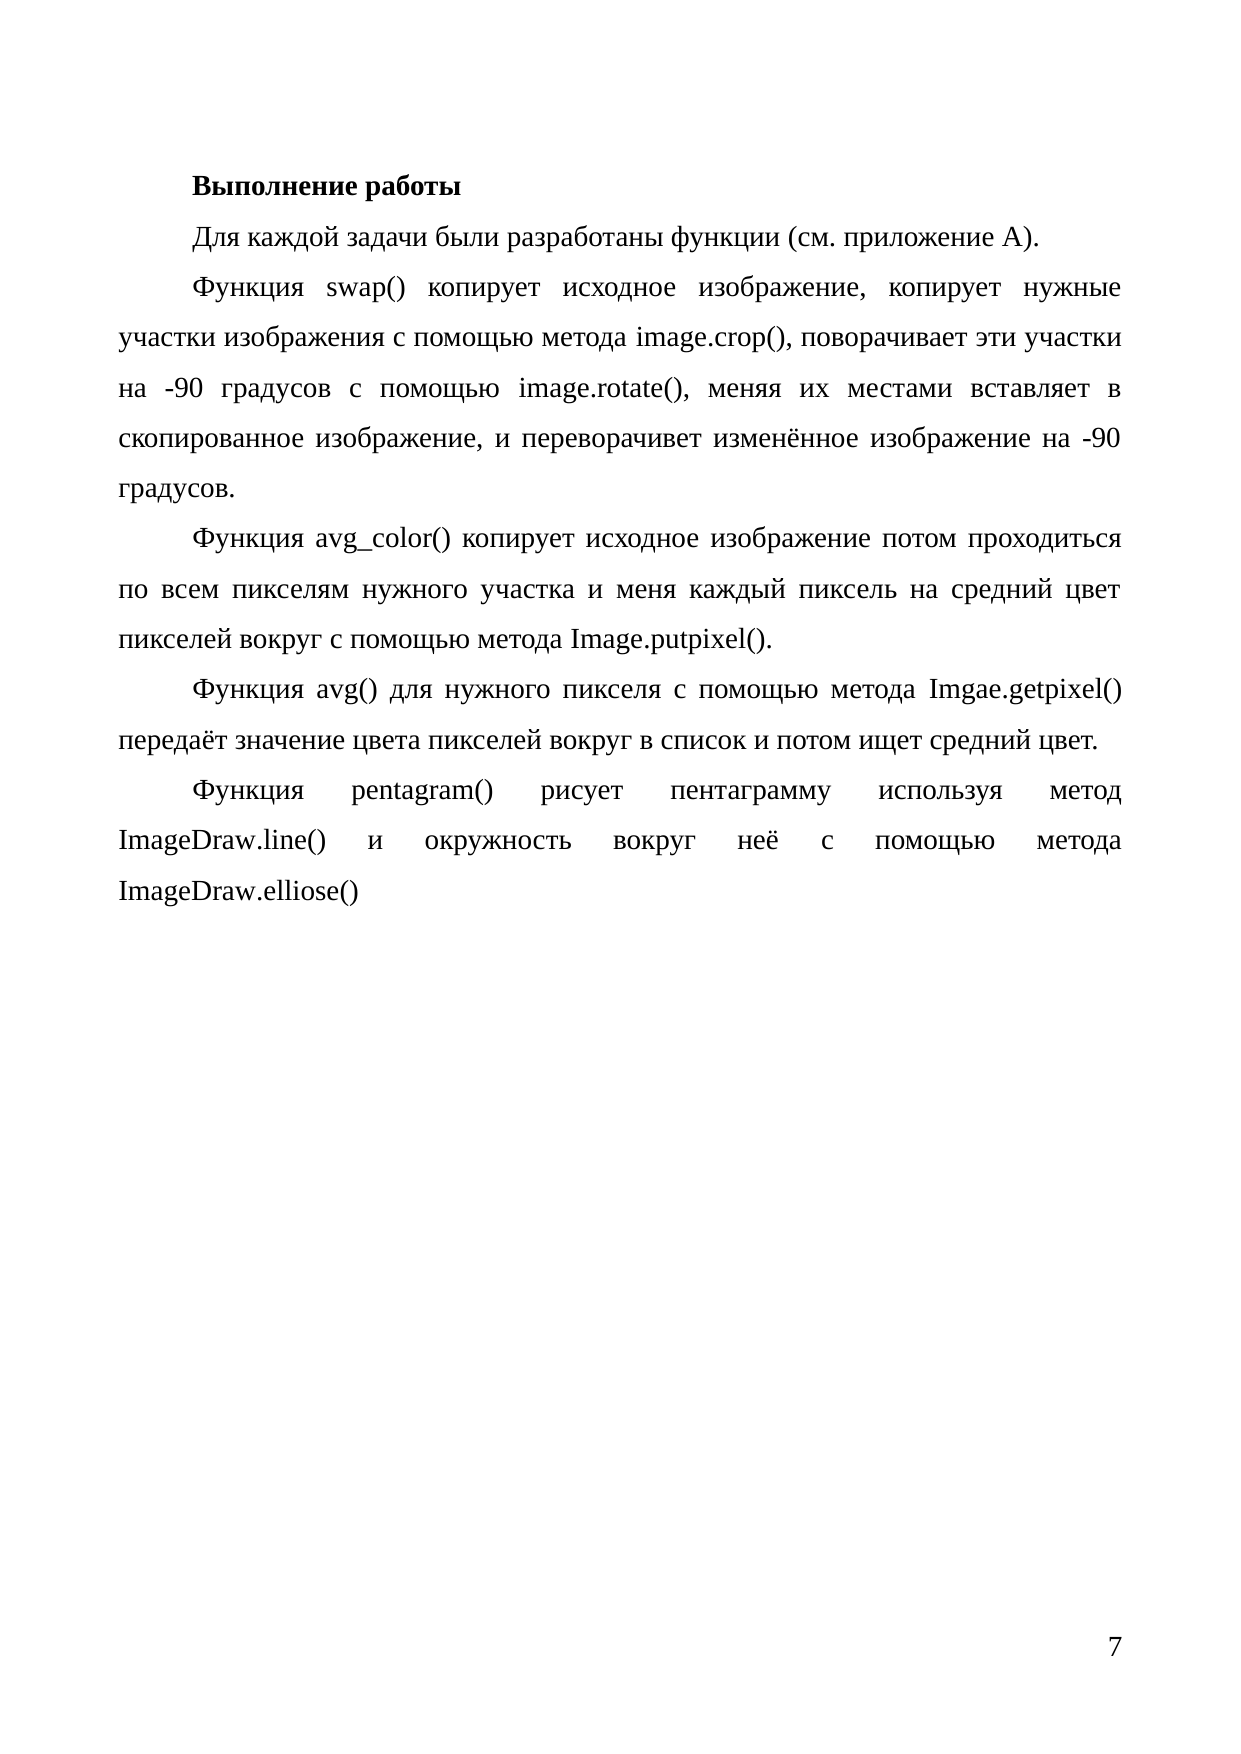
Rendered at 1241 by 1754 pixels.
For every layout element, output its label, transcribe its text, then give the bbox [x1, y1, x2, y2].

text Для каждой задачи были разработаны функции (см. приложение А). [118, 219, 1122, 252]
text Функция swap() копирует исходное изображение, копирует нужные участки изображения с помощью метода image.crop(), поворачивает эти участки на -90 градусов с помощью image.rotate(), меняя их местами вставляет в скопированное изображение, и переворачивет изменённое изображение на -90 градусов. [118, 269, 1122, 504]
text Функция avg_color() копирует исходное изображение потом проходиться по всем пикселям нужного участка и меня каждый пиксель на средний цвет пикселей вокруг с помощью метода Image.putpixel(). [118, 521, 1122, 655]
subtitle Выполнение работы [118, 168, 1122, 202]
text Функция pentagram() рисует пентаграмму используя метод ImageDraw.line() и окружность вокруг неё c помощью метода ImageDraw.elliose() [118, 772, 1122, 906]
text Функция avg() для нужного пикселя с помощью метода Imgae.getpixel() передаёт значение цвета пикселей вокруг в список и потом ищет средний цвет. [118, 672, 1122, 755]
